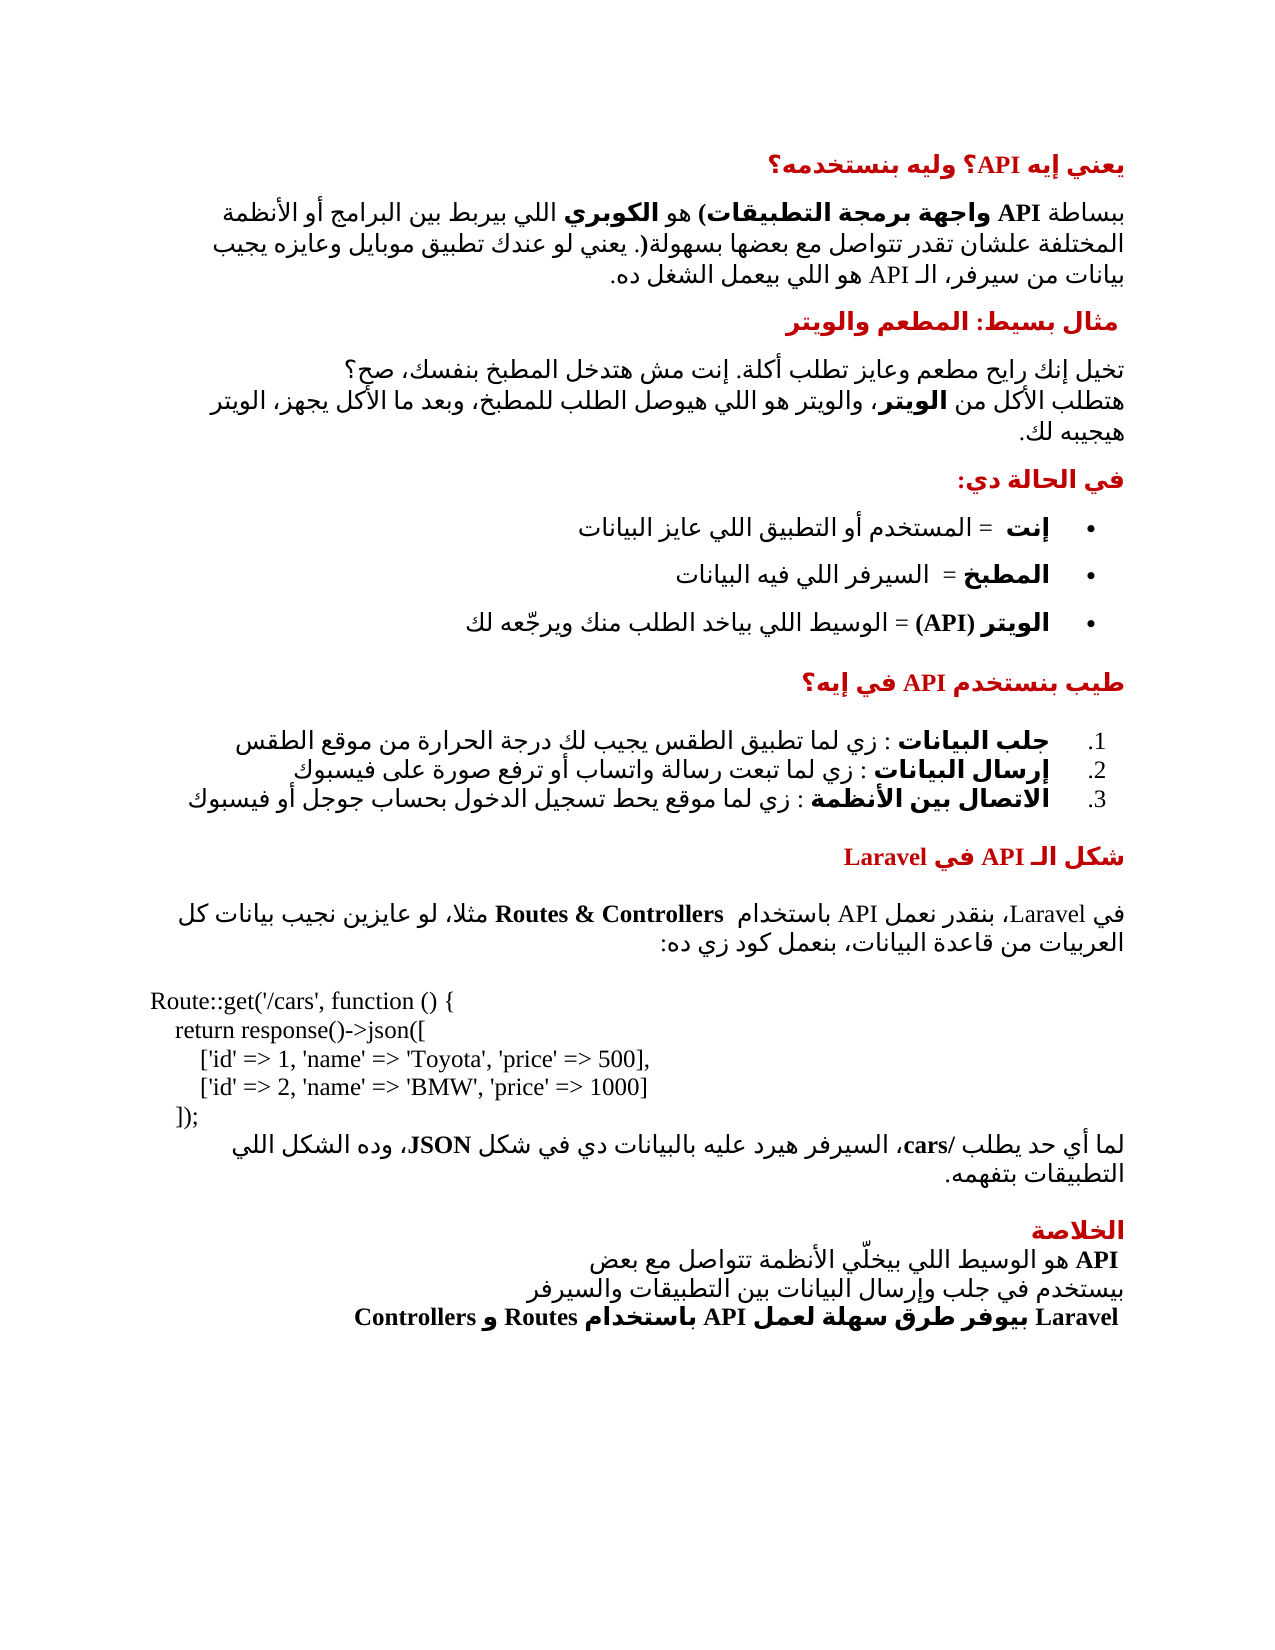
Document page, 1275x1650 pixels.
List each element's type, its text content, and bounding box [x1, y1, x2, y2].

text ['id' => 1, 'name' => 'Toyota', 'price' => 500], [150, 1044, 1125, 1072]
text في Laravel، بنقدر نعمل API باستخدام Routes & Controllers مثلا، لو عايزين نجيب بيانات كل العربيات من قاعدة البيانات، بنعمل كود زي ده: [150, 899, 1125, 957]
text تخيل إنك رايح مطعم وعايز تطلب أكلة. إنت مش هتدخل المطبخ بنفسك، صح؟ هتطلب الأكل من الويتر، والويتر هو اللي هيوصل الطلب للمطبخ، وبعد ما الأكل يجهز، الويتر هيجيبه لك. [150, 355, 1125, 446]
text ['id' => 2, 'name' => 'BMW', 'price' => 1000] [150, 1072, 1125, 1101]
text API هو الوسيط اللي بيخلّي الأنظمة تتواصل مع بعض بيستخدم في جلب وإرسال البيانات بين التطبيقات والسيرفر Laravel بيوفر طرق سهلة لعمل API باستخدام Routes و Controllers [150, 1245, 1125, 1331]
text يعني إيه API؟ وليه بنستخدمه؟ [150, 150, 1125, 179]
list المطبخ = السيرفر اللي فيه البيانات [150, 560, 1087, 589]
list الاتصال بين الأنظمة : زي لما موقع يحط تسجيل الدخول بحساب جوجل أو فيسبوك [150, 784, 1087, 812]
list الويتر (API) = الوسيط اللي بياخد الطلب منك ويرجّعه لك [150, 608, 1087, 637]
text لما أي حد يطلب /cars، السيرفر هيرد عليه بالبيانات دي في شكل JSON، وده الشكل اللي التطبيقات بتفهمه. [150, 1130, 1125, 1187]
text طيب بنستخدم API في إيه؟ [150, 668, 1125, 697]
text Route::get('/cars', function () { [150, 986, 1125, 1015]
text ]); [150, 1101, 1125, 1130]
list جلب البيانات : زي لما تطبيق الطقس يجيب لك درجة الحرارة من موقع الطقس [150, 726, 1087, 755]
text في الحالة دي: [150, 465, 1125, 494]
list إنت = المستخدم أو التطبيق اللي عايز البيانات [150, 513, 1087, 541]
text return response()->json([ [150, 1015, 1125, 1044]
list إرسال البيانات : زي لما تبعت رسالة واتساب أو ترفع صورة على فيسبوك [150, 755, 1087, 784]
text الخلاصة [150, 1216, 1125, 1245]
text مثال بسيط: المطعم والويتر [150, 307, 1125, 336]
text شكل الـ API في Laravel [150, 842, 1125, 870]
text ببساطة API واجهة برمجة التطبيقات) هو الكوبري اللي بيربط بين البرامج أو الأنظمة المختلفة علشان تقدر تتواصل مع بعضها بسهولة(. يعني لو عندك تطبيق موبايل وعايزه يجيب بيانات من سيرفر، الـ API هو اللي بيعمل الشغل ده. [150, 198, 1125, 288]
